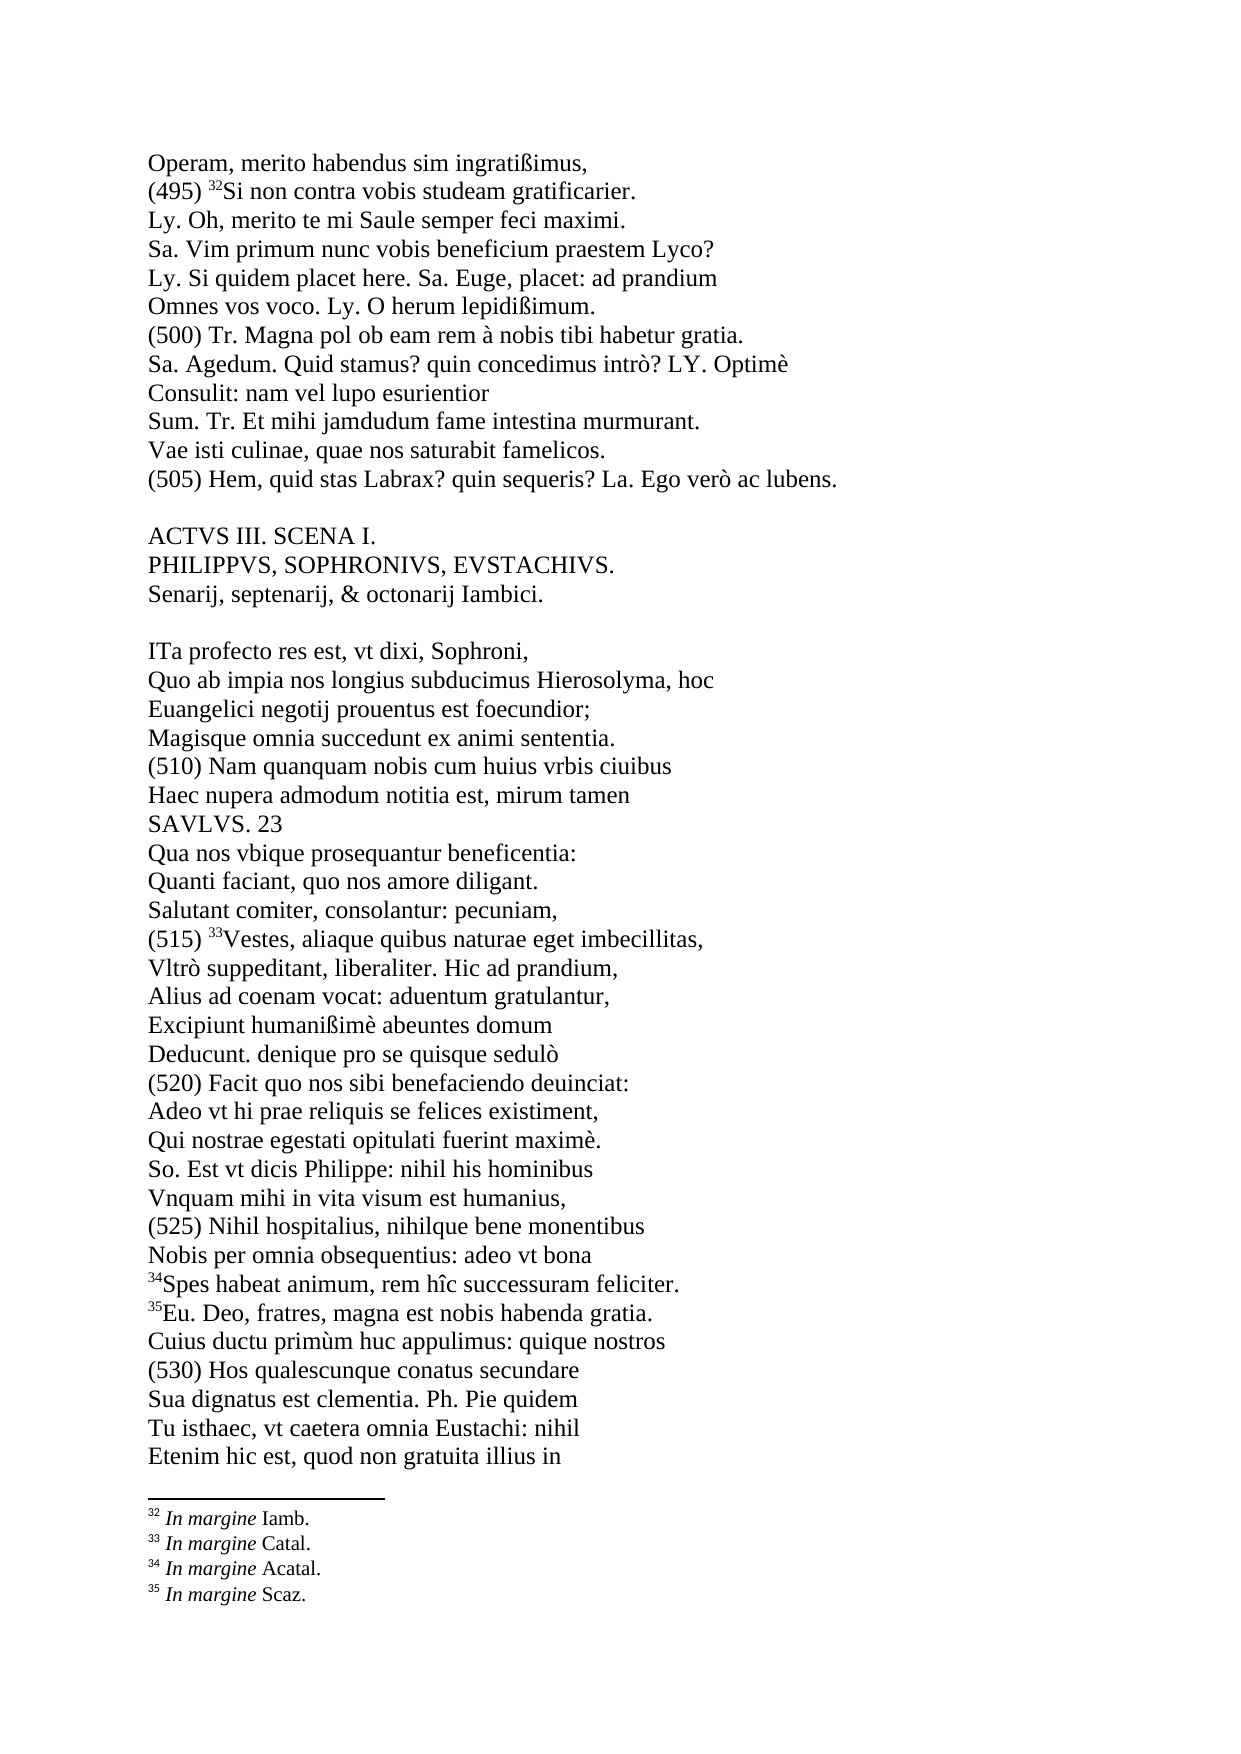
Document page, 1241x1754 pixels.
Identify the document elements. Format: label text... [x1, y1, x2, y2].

text Vae isti culinae, quae nos saturabit famelicos. [148, 435, 1093, 464]
text (505) Hem, quid stas Labrax? quin sequeris? La. Ego verò ac lubens. [148, 464, 1093, 493]
text Ly. Si quidem placet here. Sa. Euge, placet: ad prandium [148, 263, 1093, 291]
text Deducunt. denique pro se quisque sedulò [148, 1039, 1093, 1068]
text Omnes vos voco. Ly. O herum lepidißimum. [148, 291, 1093, 320]
text Quanti faciant, quo nos amore diligant. [148, 866, 1093, 895]
text Sa. Vim primum nunc vobis beneficium praestem Lyco? [148, 234, 1093, 263]
text Consulit: nam vel lupo esurientior [148, 378, 1093, 406]
text Quo ab impia nos longius subducimus Hierosolyma, hoc [148, 665, 1093, 694]
text Ly. Oh, merito te mi Saule semper feci maximi. [148, 205, 1093, 234]
text Excipiunt humanißimè abeuntes domum [148, 1010, 1093, 1039]
text (530) Hos qualescunque conatus secundare [148, 1355, 1093, 1384]
text Qua nos vbique prosequantur beneficentia: [148, 838, 1093, 866]
text Euangelici negotij prouentus est foecundior; [148, 694, 1093, 723]
text (525) Nihil hospitalius, nihilque bene monentibus [148, 1211, 1093, 1240]
text Magisque omnia succedunt ex animi sententia. [148, 723, 1093, 751]
text Eu. Deo, fratres, magna est nobis habenda gratia. [148, 1298, 1093, 1326]
text (500) Tr. Magna pol ob eam rem à nobis tibi habetur gratia. [148, 320, 1093, 349]
text Etenim hic est, quod non gratuita illius in [148, 1441, 1093, 1470]
text Tu isthaec, vt caetera omnia Eustachi: nihil [148, 1413, 1093, 1441]
text Spes habeat animum, rem hîc successuram feliciter. [148, 1269, 1093, 1298]
text ACTVS III. SCENA I. [148, 521, 1093, 550]
text Salutant comiter, consolantur: pecuniam, [148, 895, 1093, 924]
text So. Est vt dicis Philippe: nihil his hominibus [148, 1154, 1093, 1183]
text SAVLVS. 23 [148, 809, 1093, 838]
text Qui nostrae egestati opitulati fuerint maximè. [148, 1125, 1093, 1154]
text Nobis per omnia obsequentius: adeo vt bona [148, 1240, 1093, 1269]
text Operam, merito habendus sim ingratißimus, [148, 148, 1093, 176]
text Vnquam mihi in vita visum est humanius, [148, 1183, 1093, 1211]
text Alius ad coenam vocat: aduentum gratulantur, [148, 981, 1093, 1010]
text Cuius ductu primùm huc appulimus: quique nostros [148, 1326, 1093, 1355]
text Haec nupera admodum notitia est, mirum tamen [148, 780, 1093, 809]
text (495) Si non contra vobis studeam gratificarier. [148, 176, 1093, 205]
text (510) Nam quanquam nobis cum huius vrbis ciuibus [148, 751, 1093, 780]
text Adeo vt hi prae reliquis se felices existiment, [148, 1096, 1093, 1125]
text Senarij, septenarij, & octonarij Iambici. [148, 579, 1093, 608]
text Sa. Agedum. Quid stamus? quin concedimus intrò? LY. Optimè [148, 349, 1093, 378]
text Vltrò suppeditant, liberaliter. Hic ad prandium, [148, 953, 1093, 981]
text Sum. Tr. Et mihi jamdudum fame intestina murmurant. [148, 406, 1093, 435]
text (520) Facit quo nos sibi benefaciendo deuinciat: [148, 1068, 1093, 1096]
text Sua dignatus est clementia. Ph. Pie quidem [148, 1384, 1093, 1413]
text ITa profecto res est, vt dixi, Sophroni, [148, 636, 1093, 665]
text PHILIPPVS, SOPHRONIVS, EVSTACHIVS. [148, 550, 1093, 579]
text (515) Vestes, aliaque quibus naturae eget imbecillitas, [148, 924, 1093, 953]
